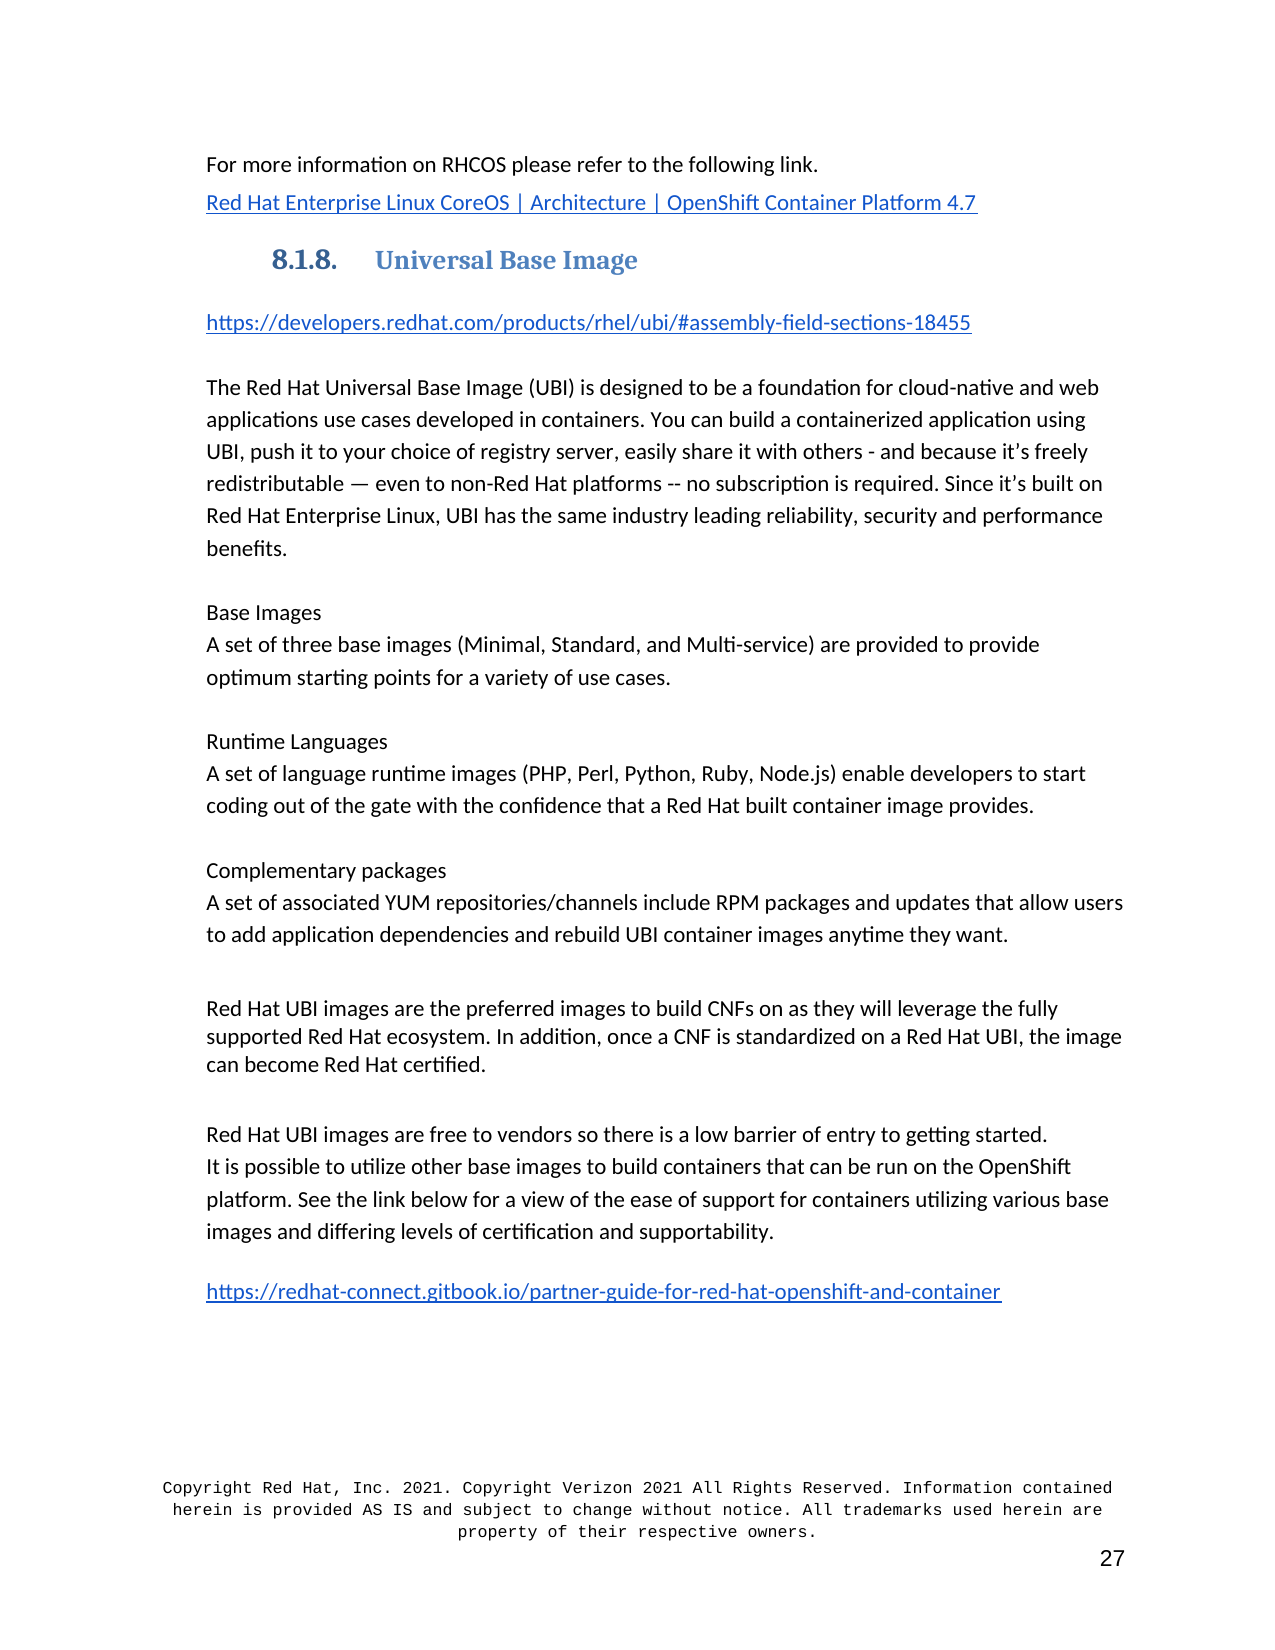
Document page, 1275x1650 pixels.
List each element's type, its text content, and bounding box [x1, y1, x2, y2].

subtitle Universal Base Image [337, 243, 1125, 276]
text A set of three base images (Minimal, Standard, and Multi-service) are provided to provide optimum starting points for a variety of use cases. [206, 630, 1125, 691]
text The Red Hat Universal Base Image (UBI) is designed to be a foundation for cloud-native and web applications use cases developed in containers. You can build a containerized application using UBI, push it to your choice of registry server, easily share it with others - and because it’s freely redistributable — even to non-Red Hat platforms -- no subscription is required. Since it’s built on Red Hat Enterprise Linux, UBI has the same industry leading reliability, security and performance benefits. [206, 373, 1125, 562]
text A set of associated YUM repositories/channels include RPM packages and updates that allow users to add application dependencies and rebuild UBI container images anytime they want. [206, 888, 1125, 948]
text Runtime Languages [206, 727, 1125, 755]
text A set of language runtime images (PHP, Perl, Python, Ruby, Node.js) enable developers to start coding out of the gate with the confidence that a Red Hat built container image provides. [206, 759, 1125, 819]
text Complementary packages [206, 856, 1125, 884]
text Red Hat Enterprise Linux CoreOS | Architecture | OpenShift Container Platform 4.7 [206, 188, 1125, 216]
text Red Hat UBI images are free to vendors so there is a low barrier of entry to getting started. It is possible to utilize other base images to build containers that can be run on the OpenShift platform. See the link below for a view of the ease of support for containers utilizing various base images and differing levels of certification and supportability. [206, 1120, 1125, 1245]
text Red Hat UBI images are the preferred images to build CNFs on as they will leverage the fully supported Red Hat ecosystem. In addition, once a CNF is standardized on a Red Hat UBI, the image can become Red Hat certified. [206, 994, 1125, 1078]
text Base Images [206, 598, 1125, 626]
text https://redhat-connect.gitbook.io/partner-guide-for-red-hat-openshift-and-container [206, 1277, 1125, 1305]
text https://developers.redhat.com/products/rhel/ubi/#assembly-field-sections-18455 [206, 308, 1125, 337]
text For more information on RHCOS please refer to the following link. [206, 150, 1125, 178]
